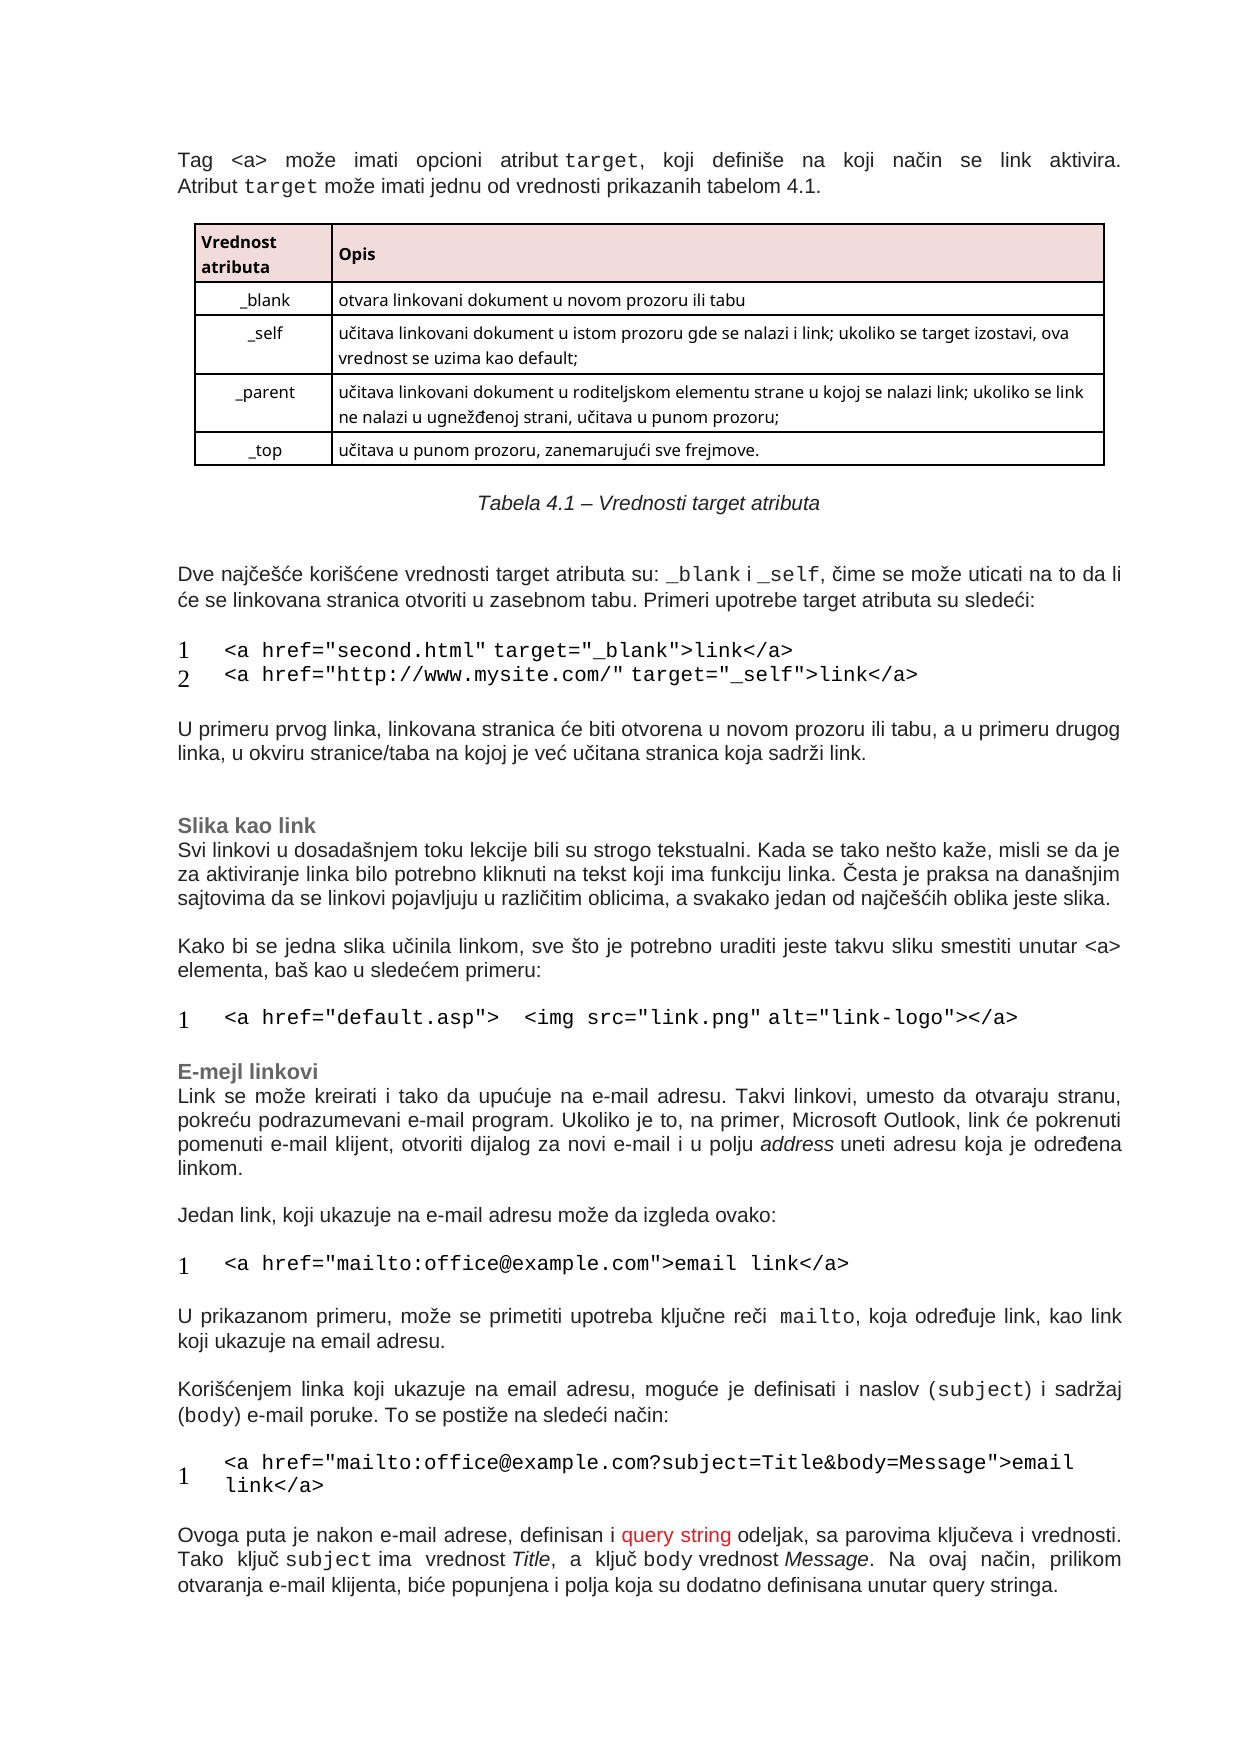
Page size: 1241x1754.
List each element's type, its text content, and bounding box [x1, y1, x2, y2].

table_header 1 [177, 1452, 224, 1499]
text Svi linkovi u dosadašnjem toku lekcije bili su strogo tekstualni. Kada se tako nešto kaže, misli se da je za aktiviranje linka bilo potrebno kliknuti na tekst koji ima funkciju linka. Česta je praksa na današnjim sajtovima da se linkovi pojavljuju u različitim oblicima, a svakako jedan od najčešćih oblika jeste slika. [177, 838, 1122, 910]
table_header <a href="mailto:office@example.com">email link</a> [224, 1251, 1088, 1279]
table_cell učitava linkovani dokument u roditeljskom elementu strane u kojoj se nalazi link; ukoliko se link ne nalazi u ugnežđenoj strani, učitava u punom prozoru; [333, 375, 1103, 431]
text Tabela 4.1 – Vrednosti target atributa [177, 466, 1122, 514]
text U prikazanom primeru, može se primetiti upotreba ključne reči mailto, koja određuje link, kao link koji ukazuje na email adresu. [177, 1279, 1122, 1353]
table_cell učitava linkovani dokument u istom prozoru gde se nalazi i link; ukoliko se target izostavi, ova vrednost se uzima kao default; [333, 316, 1103, 373]
text Dve najčešće korišćene vrednosti target atributa su: _blank i _self, čime se može uticati na to da li će se linkovana stranica otvoriti u zasebnom tabu. Primeri upotrebe target atributa su sledeći: [177, 538, 1122, 612]
text Slika kao link [177, 788, 1122, 838]
table_header 1 2 [177, 635, 224, 692]
text Kako bi se jedna slika učinila linkom, sve što je potrebno uraditi jeste takvu sliku smestiti unutar <a> elementa, baš kao u sledećem primeru: [177, 933, 1122, 981]
table_header <a href="default.asp"> <img src="link.png" alt="link-logo"></a> [224, 1005, 1088, 1034]
text Tag <a> može imati opcioni atribut target, koji definiše na koji način se link aktivira. Atribut target može imati jednu od vrednosti prikazanih tabelom 4.1. [177, 148, 1122, 199]
text Jedan link, koji ukazuje na e-mail adresu može da izgleda ovako: [177, 1203, 1122, 1227]
text U primeru prvog linka, linkovana stranica će biti otvorena u novom prozoru ili tabu, a u primeru drugog linka, u okviru stranice/taba na kojoj je već učitana stranica koja sadrži link. [177, 692, 1122, 764]
table_header 1 [177, 1251, 224, 1279]
table_cell otvara linkovani dokument u novom prozoru ili tabu [333, 283, 1103, 314]
table_header <a href="mailto:office@example.com?subject=Title&body=Message">email link</a> [224, 1452, 1108, 1499]
text Ovoga puta je nakon e-mail adrese, definisan i query string odeljak, sa parovima ključeva i vrednosti. Tako ključ subject ima vrednost Title, a ključ body vrednost Message. Na ovaj način, prilikom otvaranja e-mail klijenta, biće popunjena i polja koja su dodatno definisana unutar query stringa. [177, 1499, 1122, 1597]
table_header <a href="second.html" target="_blank">link</a> <a href="http://www.mysite.com/" target="_self">link</a> [224, 635, 1088, 692]
table_header Vrednost atributa [196, 225, 331, 281]
text E-mejl linkovi [177, 1034, 1122, 1084]
table_cell _top [196, 433, 331, 464]
table_cell _self [196, 316, 331, 373]
table_cell _parent [196, 375, 331, 431]
text Korišćenjem linka koji ukazuje na email adresu, moguće je definisati i naslov (subject) i sadržaj (body) e-mail poruke. To se postiže na sledeći način: [177, 1377, 1122, 1428]
table_header 1 [177, 1005, 224, 1034]
table_cell učitava u punom prozoru, zanemarujući sve frejmove. [333, 433, 1103, 464]
table_cell _blank [196, 283, 331, 314]
table_header Opis [333, 225, 1103, 281]
text Link se može kreirati i tako da upućuje na e-mail adresu. Takvi linkovi, umesto da otvaraju stranu, pokreću podrazumevani e-mail program. Ukoliko je to, na primer, Microsoft Outlook, link će pokrenuti pomenuti e-mail klijent, otvoriti dijalog za novi e-mail i u polju address uneti adresu koja je određena linkom. [177, 1084, 1122, 1180]
